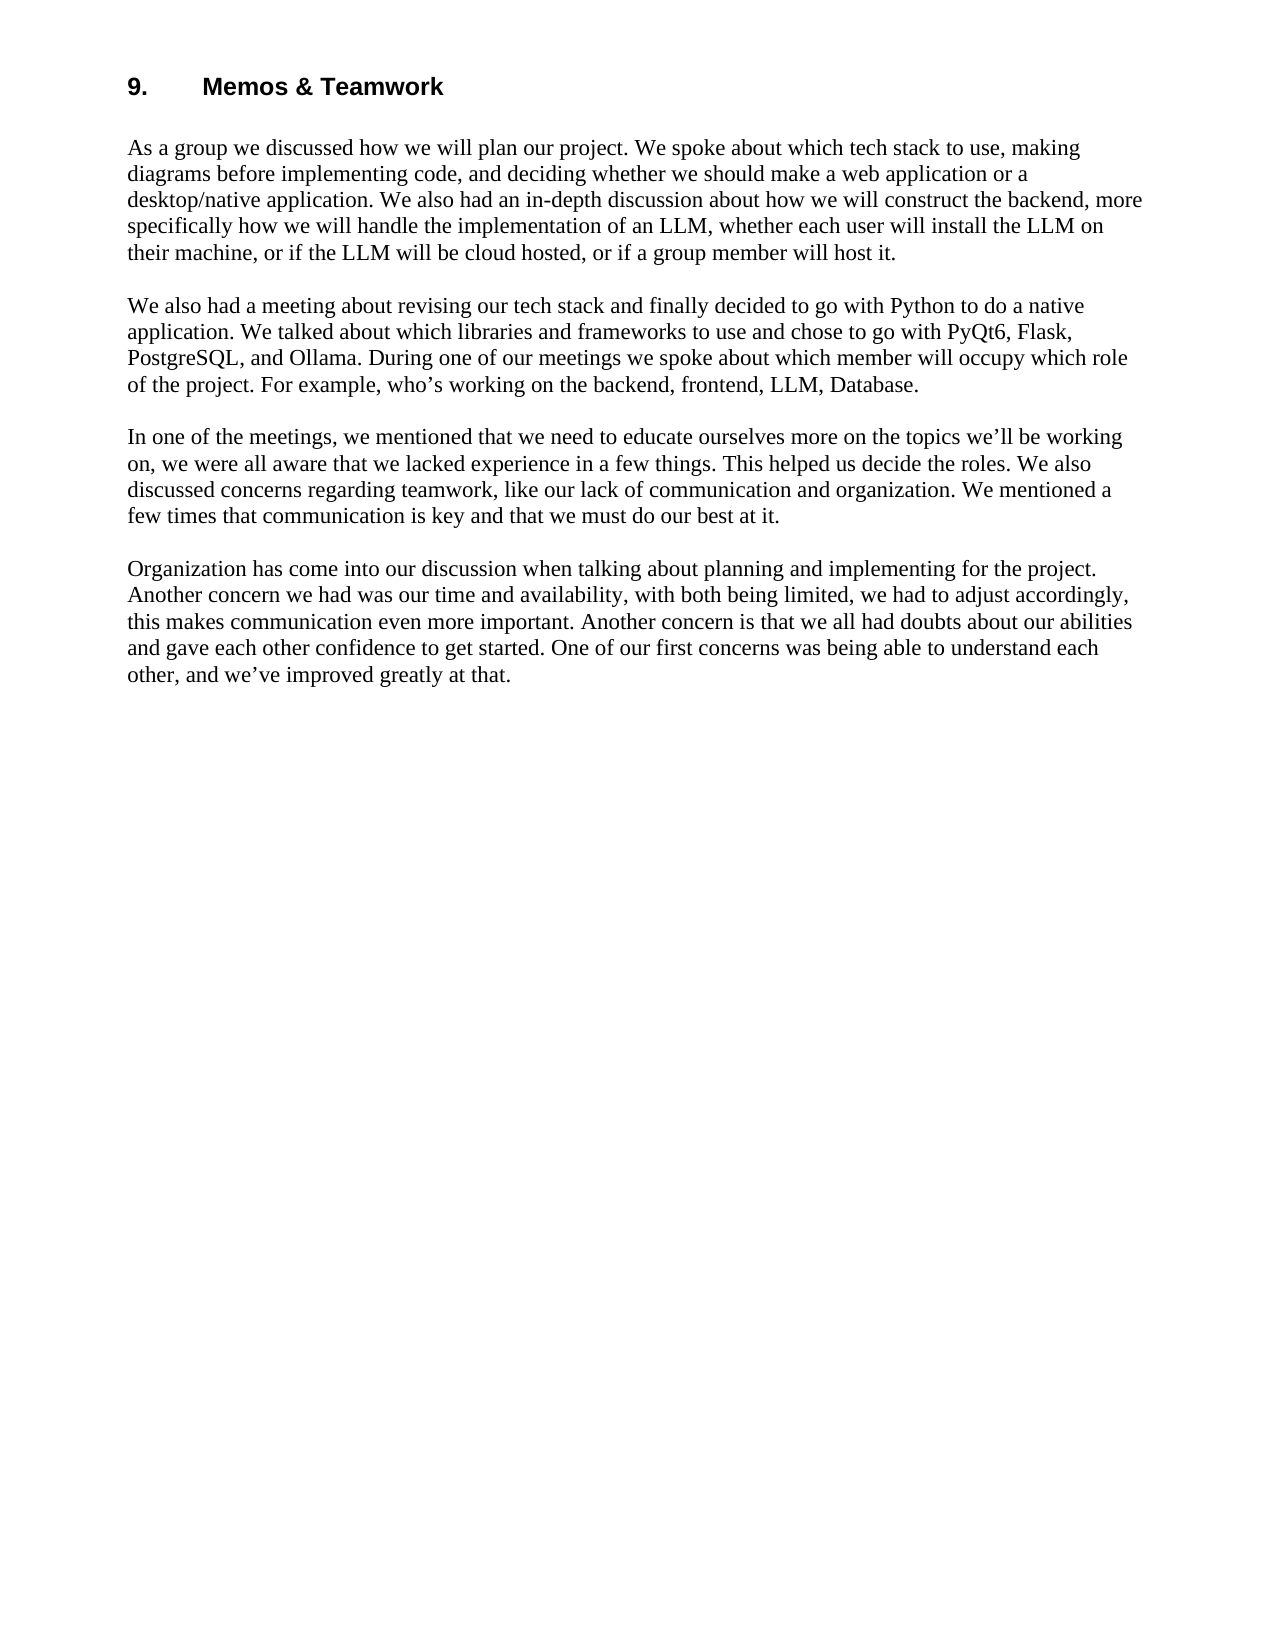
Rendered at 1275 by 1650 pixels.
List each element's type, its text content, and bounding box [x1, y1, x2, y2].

text We also had a meeting about revising our tech stack and finally decided to go with Python to do a native application. We talked about which libraries and frameworks to use and chose to go with PyQt6, Flask, PostgreSQL, and Ollama. During one of our meetings we spoke about which member will occupy which role of the project. For example, who’s working on the backend, frontend, LLM, Database. [127, 292, 1146, 397]
text As a group we discussed how we will plan our project. We spoke about which tech stack to use, making diagrams before implementing code, and deciding whether we should make a web application or a desktop/native application. We also had an in-depth discussion about how we will construct the backend, more specifically how we will handle the implementation of an LLM, whether each user will install the LLM on their machine, or if the LLM will be cloud hosted, or if a group member will host it. [127, 133, 1146, 265]
text 9. Memos & Teamwork [127, 72, 1115, 100]
text Organization has come into our discussion when talking about planning and implementing for the project. Another concern we had was our time and availability, with both being limited, we had to adjust accordingly, this makes communication even more important. Another concern is that we all had doubts about our abilities and gave each other confidence to get started. One of our first concerns was being able to understand each other, and we’ve improved greatly at that. [127, 555, 1146, 687]
text In one of the meetings, we mentioned that we need to educate ourselves more on the topics we’ll be working on, we were all aware that we lacked experience in a few things. This helped us decide the roles. We also discussed concerns regarding teamwork, like our lack of communication and organization. We mentioned a few times that communication is key and that we must do our best at it. [127, 423, 1146, 529]
